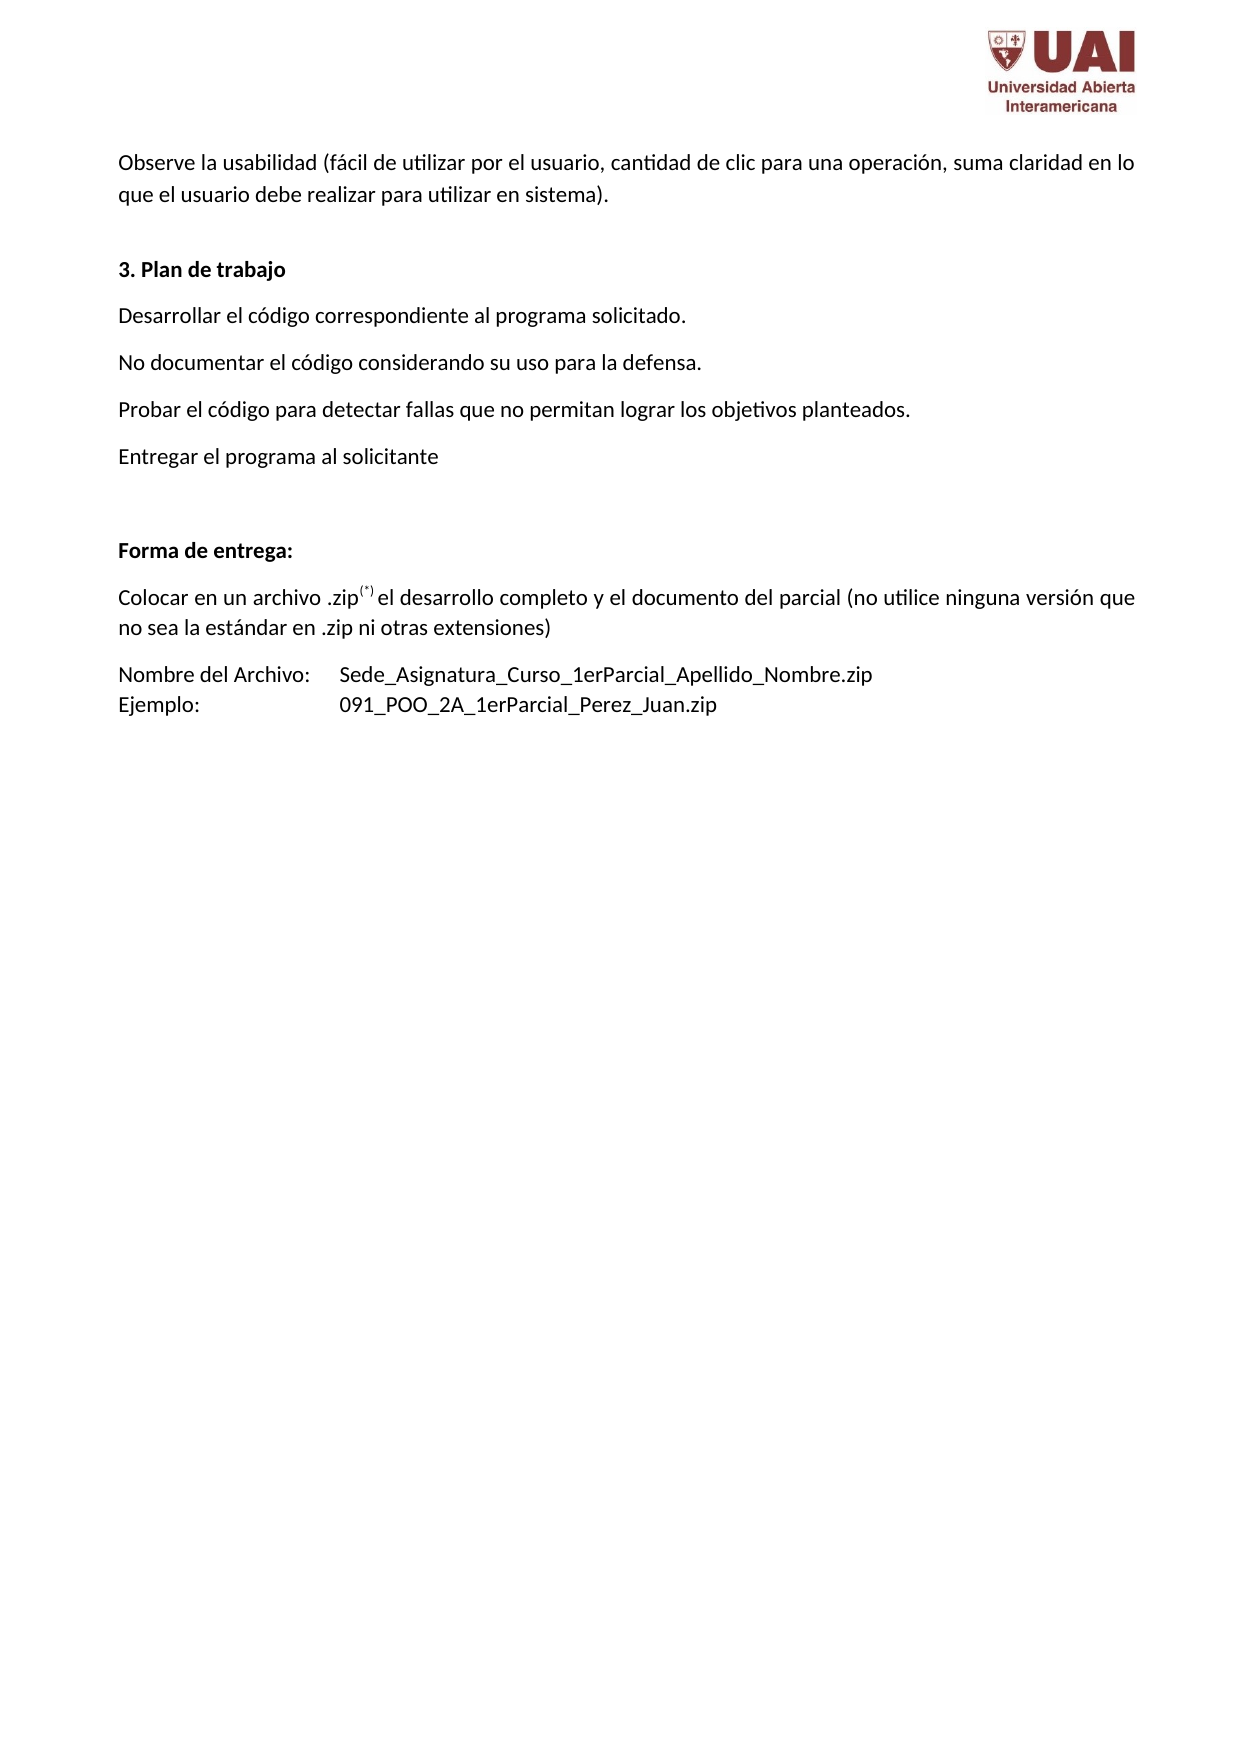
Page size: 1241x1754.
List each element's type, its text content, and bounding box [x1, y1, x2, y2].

text 3. Plan de trabajo [118, 255, 1137, 283]
picture [985, 27, 1137, 115]
text Forma de entrega: [118, 536, 1137, 564]
text Entregar el programa al solicitante [118, 442, 1137, 470]
text Probar el código para detectar fallas que no permitan lograr los objetivos planteados. [118, 395, 1137, 423]
text No documentar el código considerando su uso para la defensa. [118, 348, 1137, 376]
text Nombre del Archivo: Sede_Asignatura_Curso_1erParcial_Apellido_Nombre.zip [118, 660, 1137, 688]
text Observe la usabilidad (fácil de utilizar por el usuario, cantidad de clic para una operación, suma claridad en lo que el usuario debe realizar para utilizar en sistema). [118, 148, 1137, 208]
text Desarrollar el código correspondiente al programa solicitado. [118, 302, 1137, 329]
text Colocar en un archivo .zip(*) el desarrollo completo y el documento del parcial (no utilice ninguna versión que no sea la estándar en .zip ni otras extensiones) [118, 583, 1137, 641]
text Ejemplo: 091_POO_2A_1erParcial_Perez_Juan.zip [118, 690, 1137, 718]
